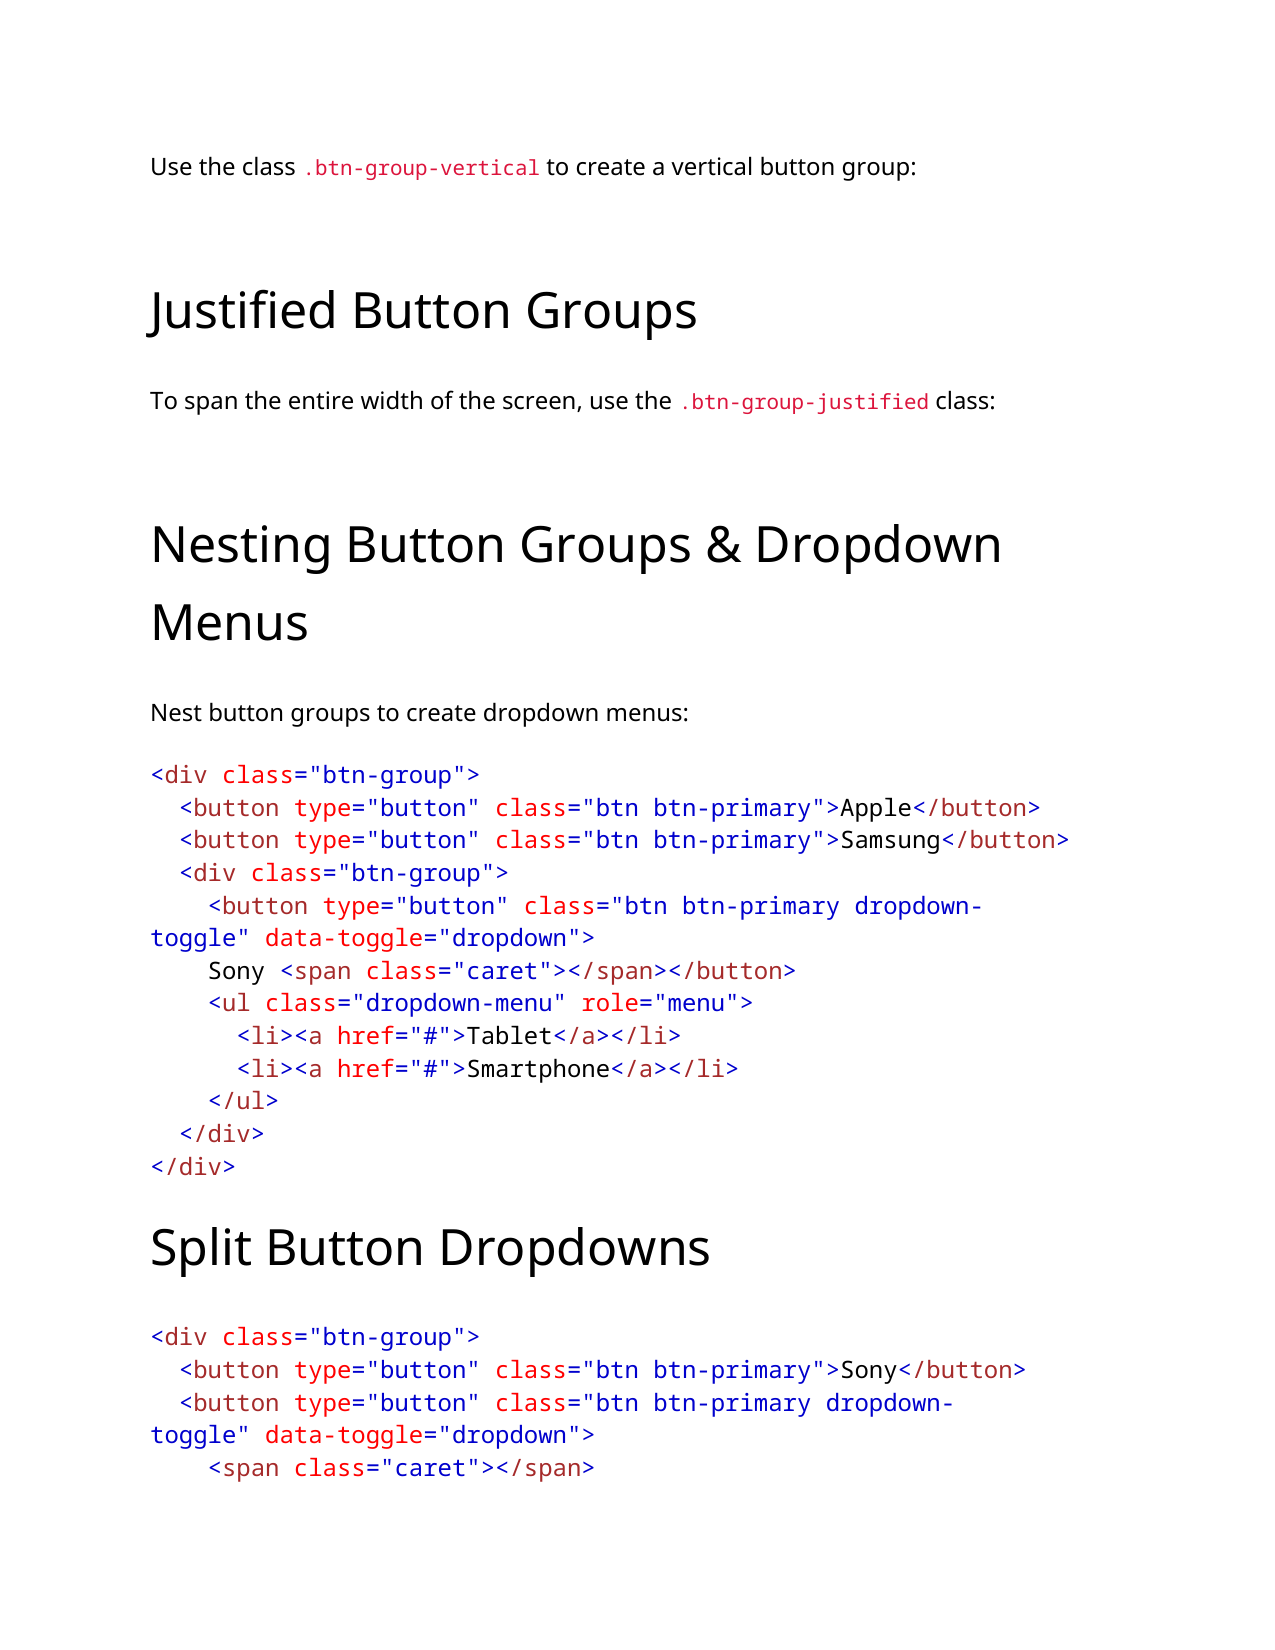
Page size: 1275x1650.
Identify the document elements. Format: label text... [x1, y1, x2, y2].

text <div class="btn-group"> <button type="button" class="btn btn-primary">Apple</button> <button type="button" class="btn btn-primary">Samsung</button> <div class="btn-group"> <button type="button" class="btn btn-primary dropdown-toggle" data-toggle="dropdown"> Sony <span class="caret"></span></button> <ul class="dropdown-menu" role="menu"> <li><a href="#">Tablet</a></li> <li><a href="#">Smartphone</a></li> </ul> </div> </div> [150, 758, 1125, 1182]
text To span the entire width of the screen, use the .btn-group-justified class: [150, 383, 1125, 416]
subtitle Nesting Button Groups & Dropdown Menus [150, 509, 1125, 655]
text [150, 1320, 1125, 1483]
text Nest button groups to create dropdown menus: [150, 695, 1125, 728]
subtitle Split Button Dropdowns [150, 1212, 1125, 1280]
text Use the class .btn-group-vertical to create a vertical button group: [150, 150, 1125, 183]
subtitle Justified Button Groups [150, 275, 1125, 343]
